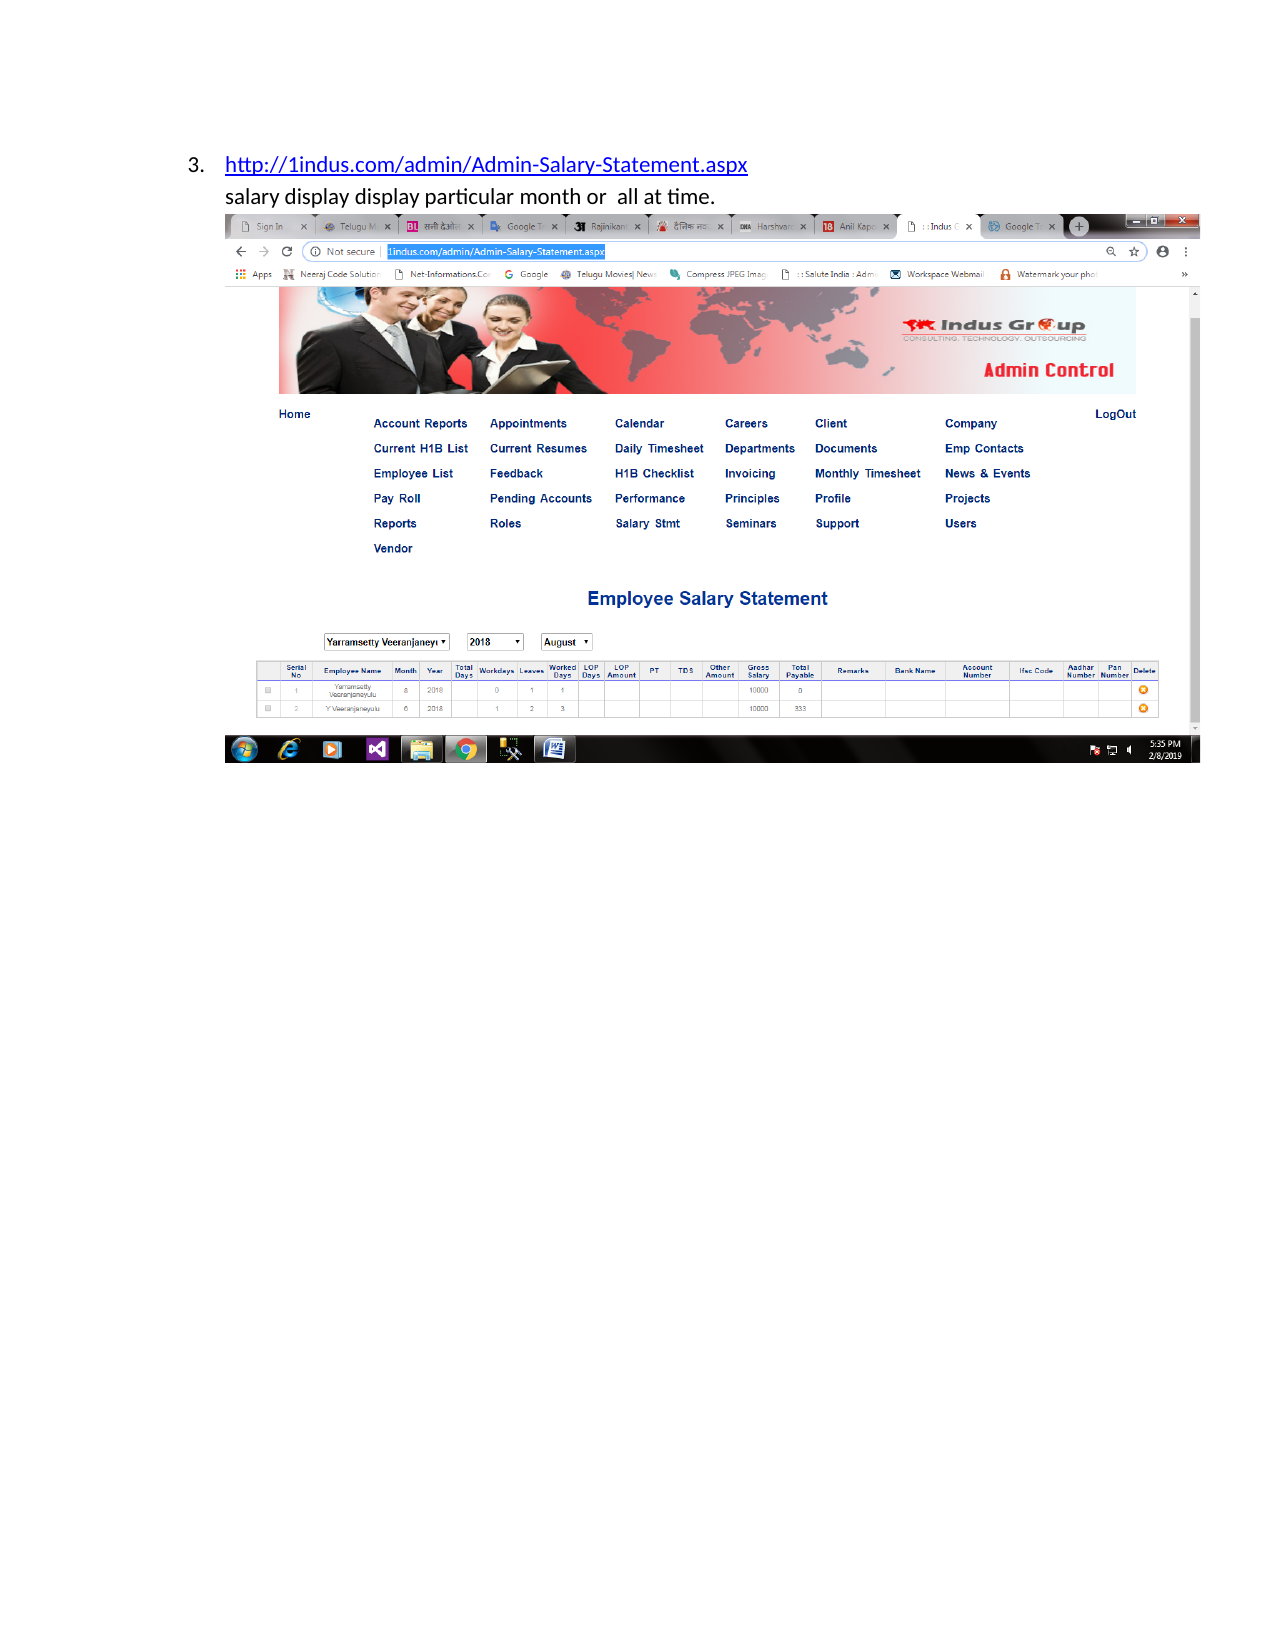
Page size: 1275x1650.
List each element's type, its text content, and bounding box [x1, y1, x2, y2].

list salary display display particular month or all at time. [225, 182, 1125, 210]
list http://1indus.com/admin/Admin-Salary-Statement.aspx [187, 150, 1125, 178]
picture [225, 214, 1200, 763]
